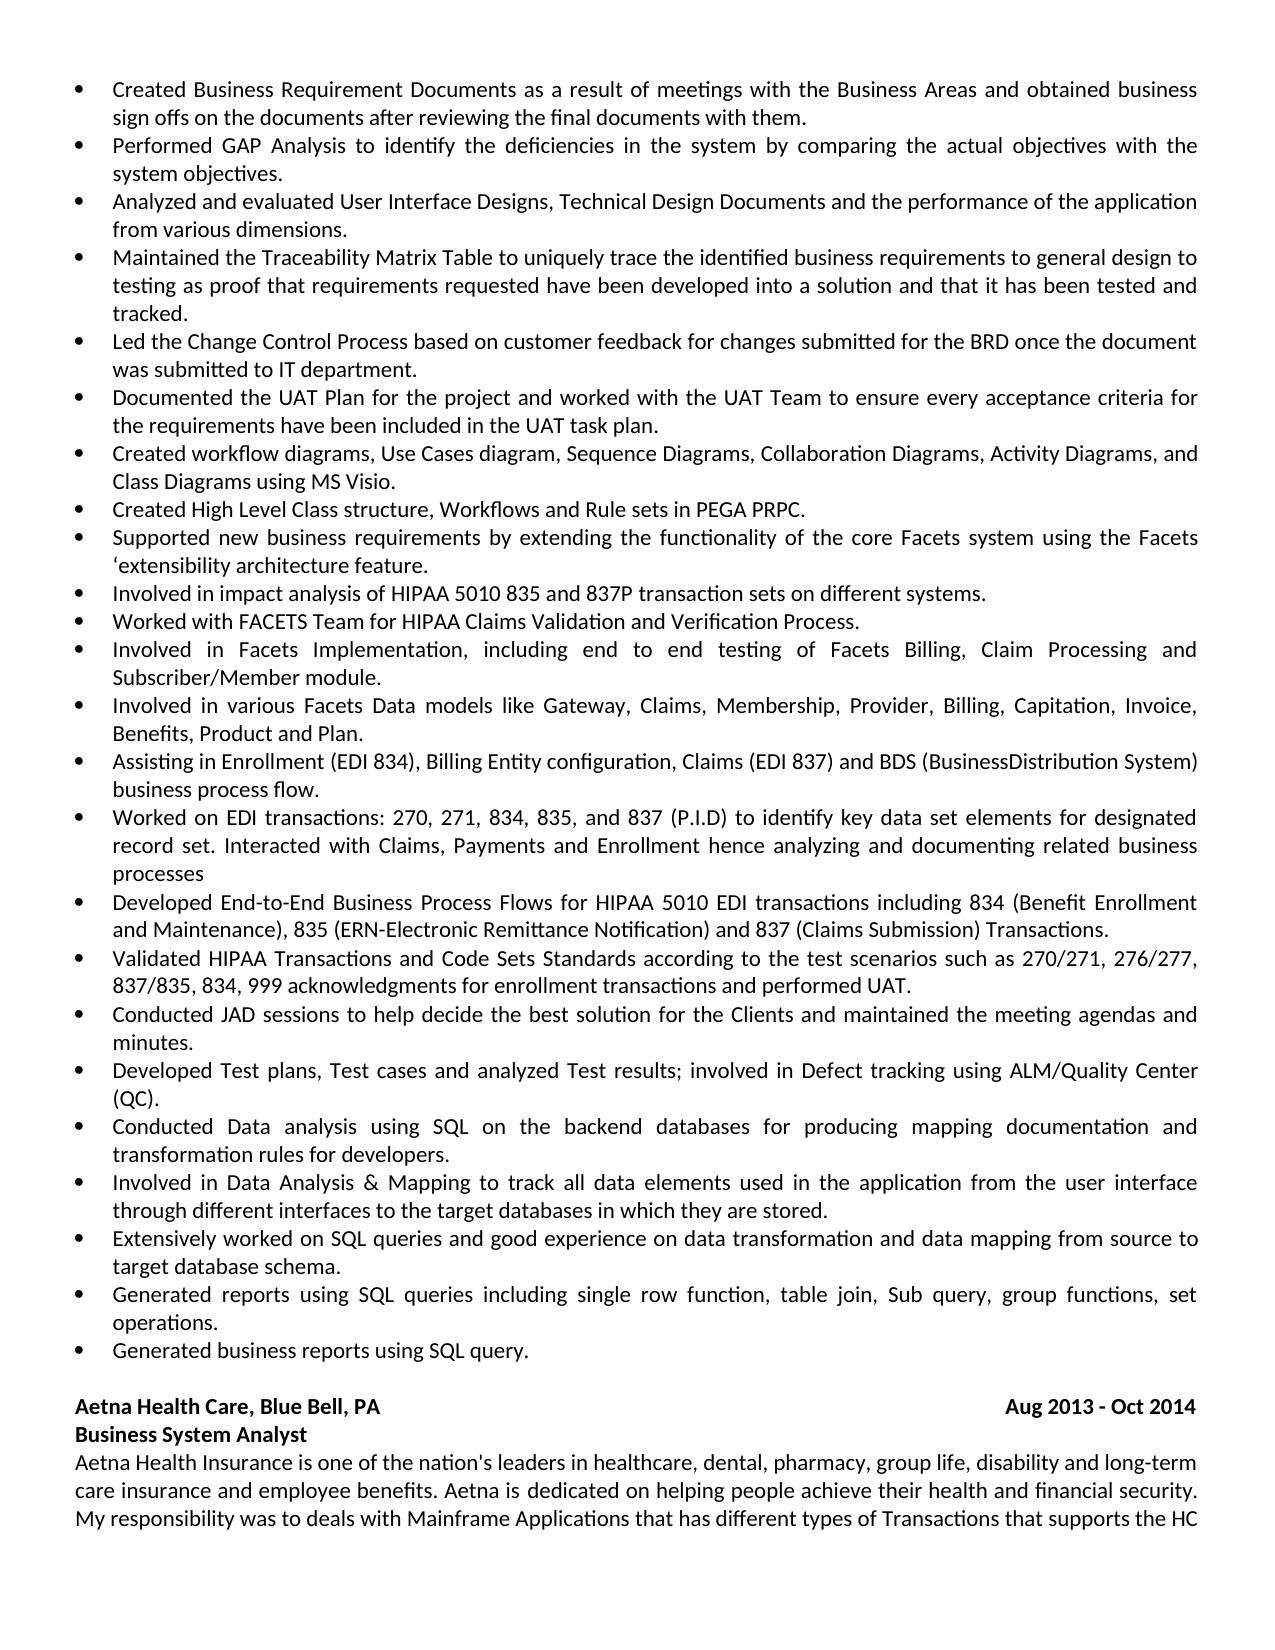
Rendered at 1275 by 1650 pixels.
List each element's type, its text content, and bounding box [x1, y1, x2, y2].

list Performed GAP Analysis to identify the deficiencies in the system by comparing the actual objectives with the system objectives. [75, 131, 1200, 187]
text Business System Analyst [75, 1420, 1200, 1448]
list Generated reports using SQL queries including single row function, table join, Sub query, group functions, set operations. [75, 1280, 1200, 1336]
list Involved in various Facets Data models like Gateway, Claims, Membership, Provider, Billing, Capitation, Invoice, Benefits, Product and Plan. [75, 691, 1200, 747]
list Developed End-to-End Business Process Flows for HIPAA 5010 EDI transactions including 834 (Benefit Enrollment and Maintenance), 835 (ERN-Electronic Remittance Notification) and 837 (Claims Submission) Transactions. [75, 888, 1200, 944]
list Led the Change Control Process based on customer feedback for changes submitted for the BRD once the document was submitted to IT department. [75, 327, 1200, 383]
list Documented the UAT Plan for the project and worked with the UAT Team to ensure every acceptance criteria for the requirements have been included in the UAT task plan. [75, 383, 1200, 439]
list Extensively worked on SQL queries and good experience on data transformation and data mapping from source to target database schema. [75, 1224, 1200, 1280]
list Created Business Requirement Documents as a result of meetings with the Business Areas and obtained business sign offs on the documents after reviewing the final documents with them. [75, 75, 1200, 131]
list Involved in Facets Implementation, including end to end testing of Facets Billing, Claim Processing and Subscriber/Member module. [75, 635, 1200, 691]
list Validated HIPAA Transactions and Code Sets Standards according to the test scenarios such as 270/271, 276/277, 837/835, 834, 999 acknowledgments for enrollment transactions and performed UAT. [75, 944, 1200, 1000]
list Created High Level Class structure, Workflows and Rule sets in PEGA PRPC. [75, 495, 1200, 523]
list Worked on EDI transactions: 270, 271, 834, 835, and 837 (P.I.D) to identify key data set elements for designated record set. Interacted with Claims, Payments and Enrollment hence analyzing and documenting related business processes [75, 803, 1200, 888]
list Analyzed and evaluated User Interface Designs, Technical Design Documents and the performance of the application from various dimensions. [75, 187, 1200, 243]
list Conducted Data analysis using SQL on the backend databases for producing mapping documentation and transformation rules for developers. [75, 1112, 1200, 1168]
list Worked with FACETS Team for HIPAA Claims Validation and Verification Process. [75, 607, 1200, 635]
list Conducted JAD sessions to help decide the best solution for the Clients and maintained the meeting agendas and minutes. [75, 1000, 1200, 1056]
list Supported new business requirements by extending the functionality of the core Facets system using the Facets ‘extensibility architecture feature. [75, 523, 1200, 579]
list Involved in Data Analysis & Mapping to track all data elements used in the application from the user interface through different interfaces to the target databases in which they are stored. [75, 1168, 1200, 1224]
list Developed Test plans, Test cases and analyzed Test results; involved in Defect tracking using ALM/Quality Center (QC). [75, 1056, 1200, 1112]
text Aetna Health Care, Blue Bell, PA Aug 2013 - Oct 2014 [75, 1392, 1200, 1420]
list Maintained the Traceability Matrix Table to uniquely trace the identified business requirements to general design to testing as proof that requirements requested have been developed into a solution and that it has been tested and tracked. [75, 243, 1200, 327]
list Involved in impact analysis of HIPAA 5010 835 and 837P transaction sets on different systems. [75, 579, 1200, 607]
list Created workflow diagrams, Use Cases diagram, Sequence Diagrams, Collaboration Diagrams, Activity Diagrams, and Class Diagrams using MS Visio. [75, 439, 1200, 495]
list Assisting in Enrollment (EDI 834), Billing Entity configuration, Claims (EDI 837) and BDS (BusinessDistribution System) business process flow. [75, 747, 1200, 803]
list Generated business reports using SQL query. [75, 1336, 1200, 1364]
